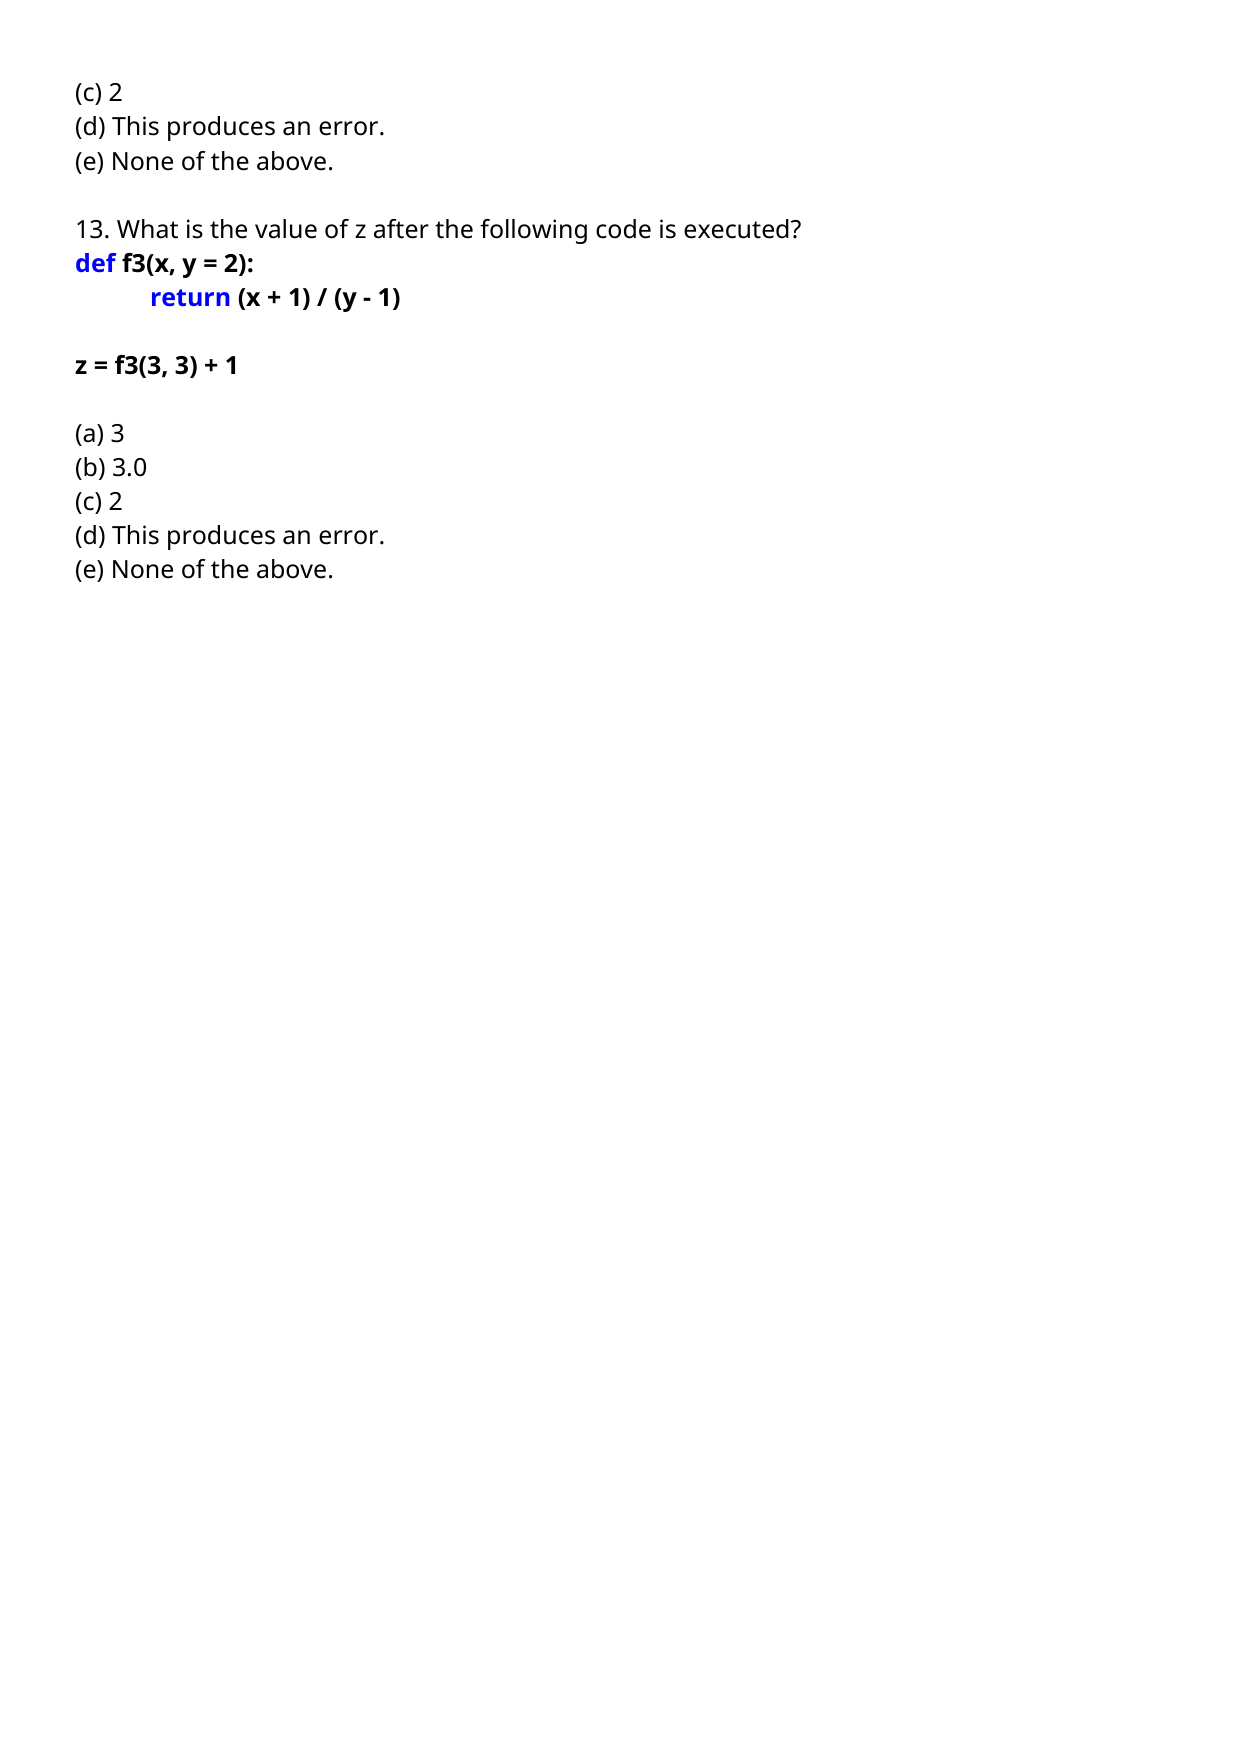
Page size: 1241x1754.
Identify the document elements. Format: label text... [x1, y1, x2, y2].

text (d) This produces an error. [75, 518, 1165, 552]
text (e) None of the above. [75, 552, 1165, 586]
text (d) This produces an error. [75, 109, 1165, 143]
text z = f3(3, 3) + 1 [75, 347, 1165, 382]
text (e) None of the above. [75, 143, 1165, 177]
text 13. What is the value of z after the following code is executed? [75, 211, 1165, 245]
text def f3(x, y = 2): [75, 245, 1165, 279]
text (a) 3 [75, 416, 1165, 450]
text (b) 3.0 [75, 450, 1165, 484]
text (c) 2 [75, 484, 1165, 518]
text (c) 2 [75, 75, 1165, 109]
text return (x + 1) / (y - 1) [75, 279, 1165, 313]
